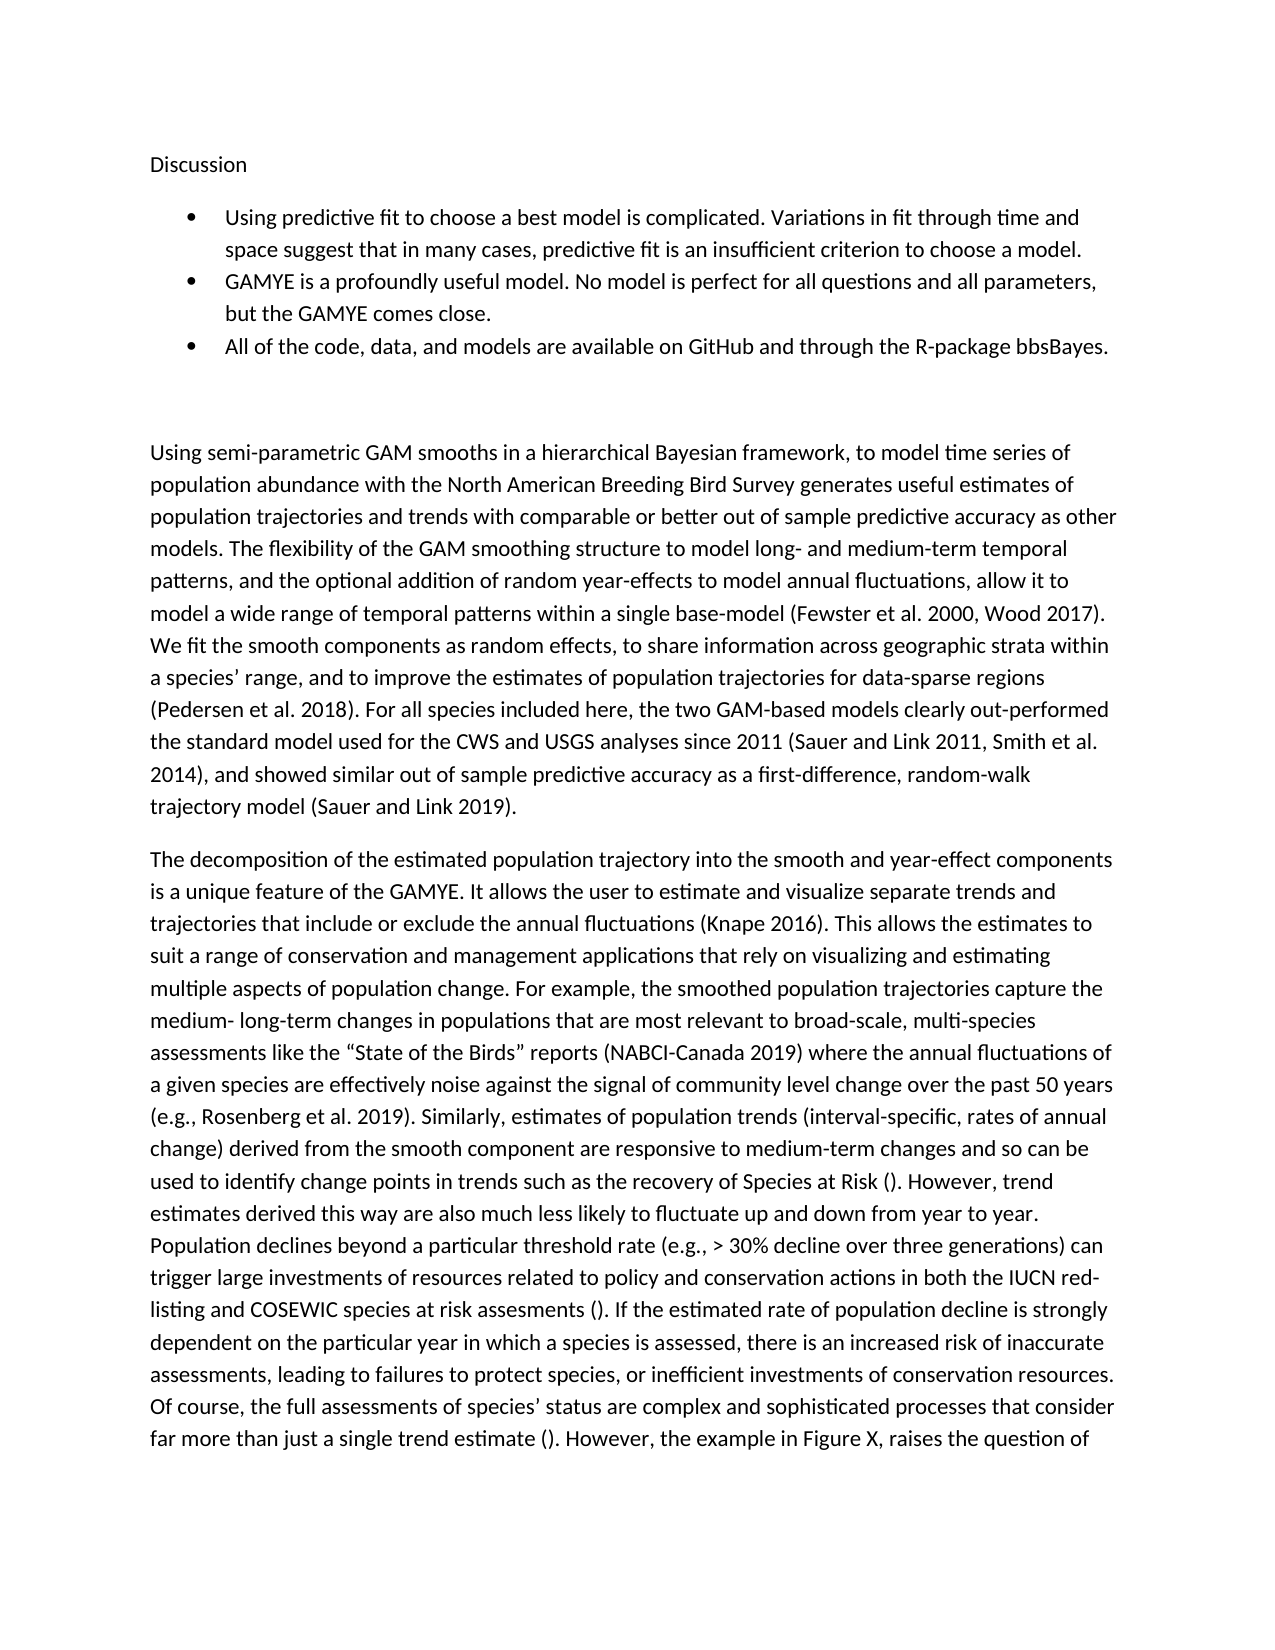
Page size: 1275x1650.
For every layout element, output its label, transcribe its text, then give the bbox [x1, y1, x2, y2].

list Using predictive fit to choose a best model is complicated. Variations in fit through time and space suggest that in many cases, predictive fit is an insufficient criterion to choose a model. [187, 203, 1125, 263]
text Using semi-parametric GAM smooths in a hierarchical Bayesian framework, to model time series of population abundance with the North American Breeding Bird Survey generates useful estimates of population trajectories and trends with comparable or better out of sample predictive accuracy as other models. The flexibility of the GAM smoothing structure to model long- and medium-term temporal patterns, and the optional addition of random year-effects to model annual fluctuations, allow it to model a wide range of temporal patterns within a single base-model (Fewster et al. 2000, Wood 2017). We fit the smooth components as random effects, to share information across geographic strata within a species’ range, and to improve the estimates of population trajectories for data-sparse regions (Pedersen et al. 2018). For all species included here, the two GAM-based models clearly out-performed the standard model used for the CWS and USGS analyses since 2011 (Sauer and Link 2011, Smith et al. 2014), and showed similar out of sample predictive accuracy as a first-difference, random-walk trajectory model (Sauer and Link 2019). [150, 438, 1125, 820]
list All of the code, data, and models are available on GitHub and through the R-package bbsBayes. [187, 332, 1125, 360]
text Discussion [150, 150, 1125, 178]
list GAMYE is a profoundly useful model. No model is perfect for all questions and all parameters, but the GAMYE comes close. [187, 267, 1125, 328]
